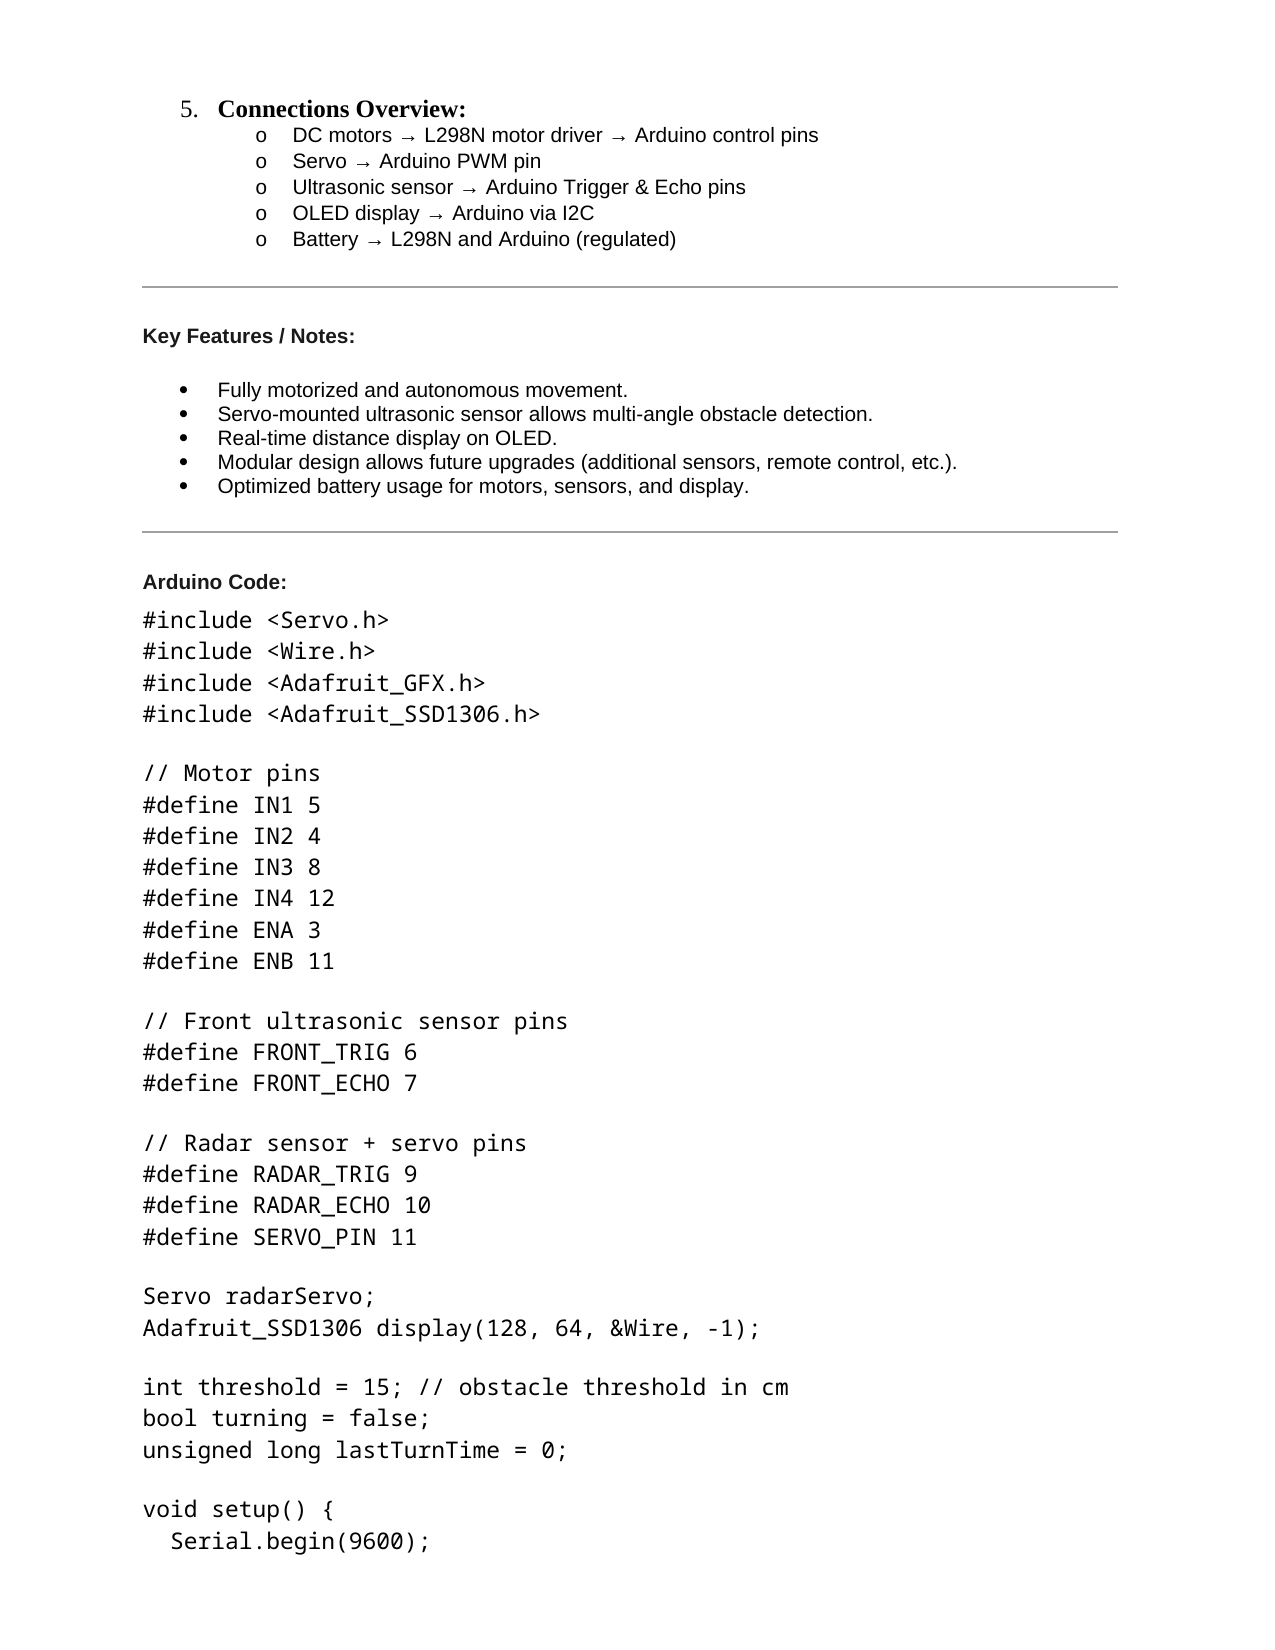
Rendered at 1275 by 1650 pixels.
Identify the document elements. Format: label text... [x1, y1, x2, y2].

list Real-time distance display on OLED. [180, 426, 1117, 449]
list Servo → Arduino PWM pin [255, 149, 1117, 175]
text Serial.begin(9600); [142, 1524, 1117, 1556]
text #define IN4 12 [142, 882, 1117, 914]
text #include <Servo.h> [142, 604, 1117, 635]
text bool turning = false; [142, 1402, 1117, 1434]
text // Radar sensor + servo pins [142, 1127, 1117, 1158]
text #define FRONT_ECHO 7 [142, 1067, 1117, 1098]
text #define ENB 11 [142, 945, 1117, 976]
text #define RADAR_TRIG 9 [142, 1158, 1117, 1189]
text #define SERVO_PIN 11 [142, 1221, 1117, 1252]
text Servo radarServo; [142, 1280, 1117, 1311]
list Battery → L298N and Arduino (regulated) [255, 227, 1117, 252]
list Ultrasonic sensor → Arduino Trigger & Echo pins [255, 175, 1117, 201]
text #define ENA 3 [142, 914, 1117, 945]
list OLED display → Arduino via I2C [255, 201, 1117, 227]
text // Front ultrasonic sensor pins [142, 1004, 1117, 1036]
text #define IN1 5 [142, 789, 1117, 820]
list Modular design allows future upgrades (additional sensors, remote control, etc.). [180, 449, 1117, 474]
list Fully motorized and autonomous movement. [180, 377, 1117, 401]
text // Motor pins [142, 757, 1117, 789]
list Servo-mounted ultrasonic sensor allows multi-angle obstacle detection. [180, 401, 1117, 426]
text int threshold = 15; // obstacle threshold in cm [142, 1371, 1117, 1402]
text #define RADAR_ECHO 10 [142, 1189, 1117, 1221]
list Optimized battery usage for motors, sensors, and display. [180, 474, 1117, 498]
text #define IN3 8 [142, 851, 1117, 882]
text #define IN2 4 [142, 820, 1117, 851]
list Connections Overview: [180, 94, 1117, 123]
subtitle Arduino Code: [142, 569, 1117, 593]
text #define FRONT_TRIG 6 [142, 1036, 1117, 1067]
text void setup() { [142, 1493, 1117, 1524]
subtitle Key Features / Notes: [142, 324, 1117, 348]
text Adafruit_SSD1306 display(128, 64, &Wire, -1); [142, 1311, 1117, 1343]
text #include <Adafruit_SSD1306.h> [142, 698, 1117, 729]
list DC motors → L298N motor driver → Arduino control pins [255, 123, 1117, 149]
text #include <Wire.h> [142, 635, 1117, 666]
text #include <Adafruit_GFX.h> [142, 666, 1117, 698]
text unsigned long lastTurnTime = 0; [142, 1434, 1117, 1465]
